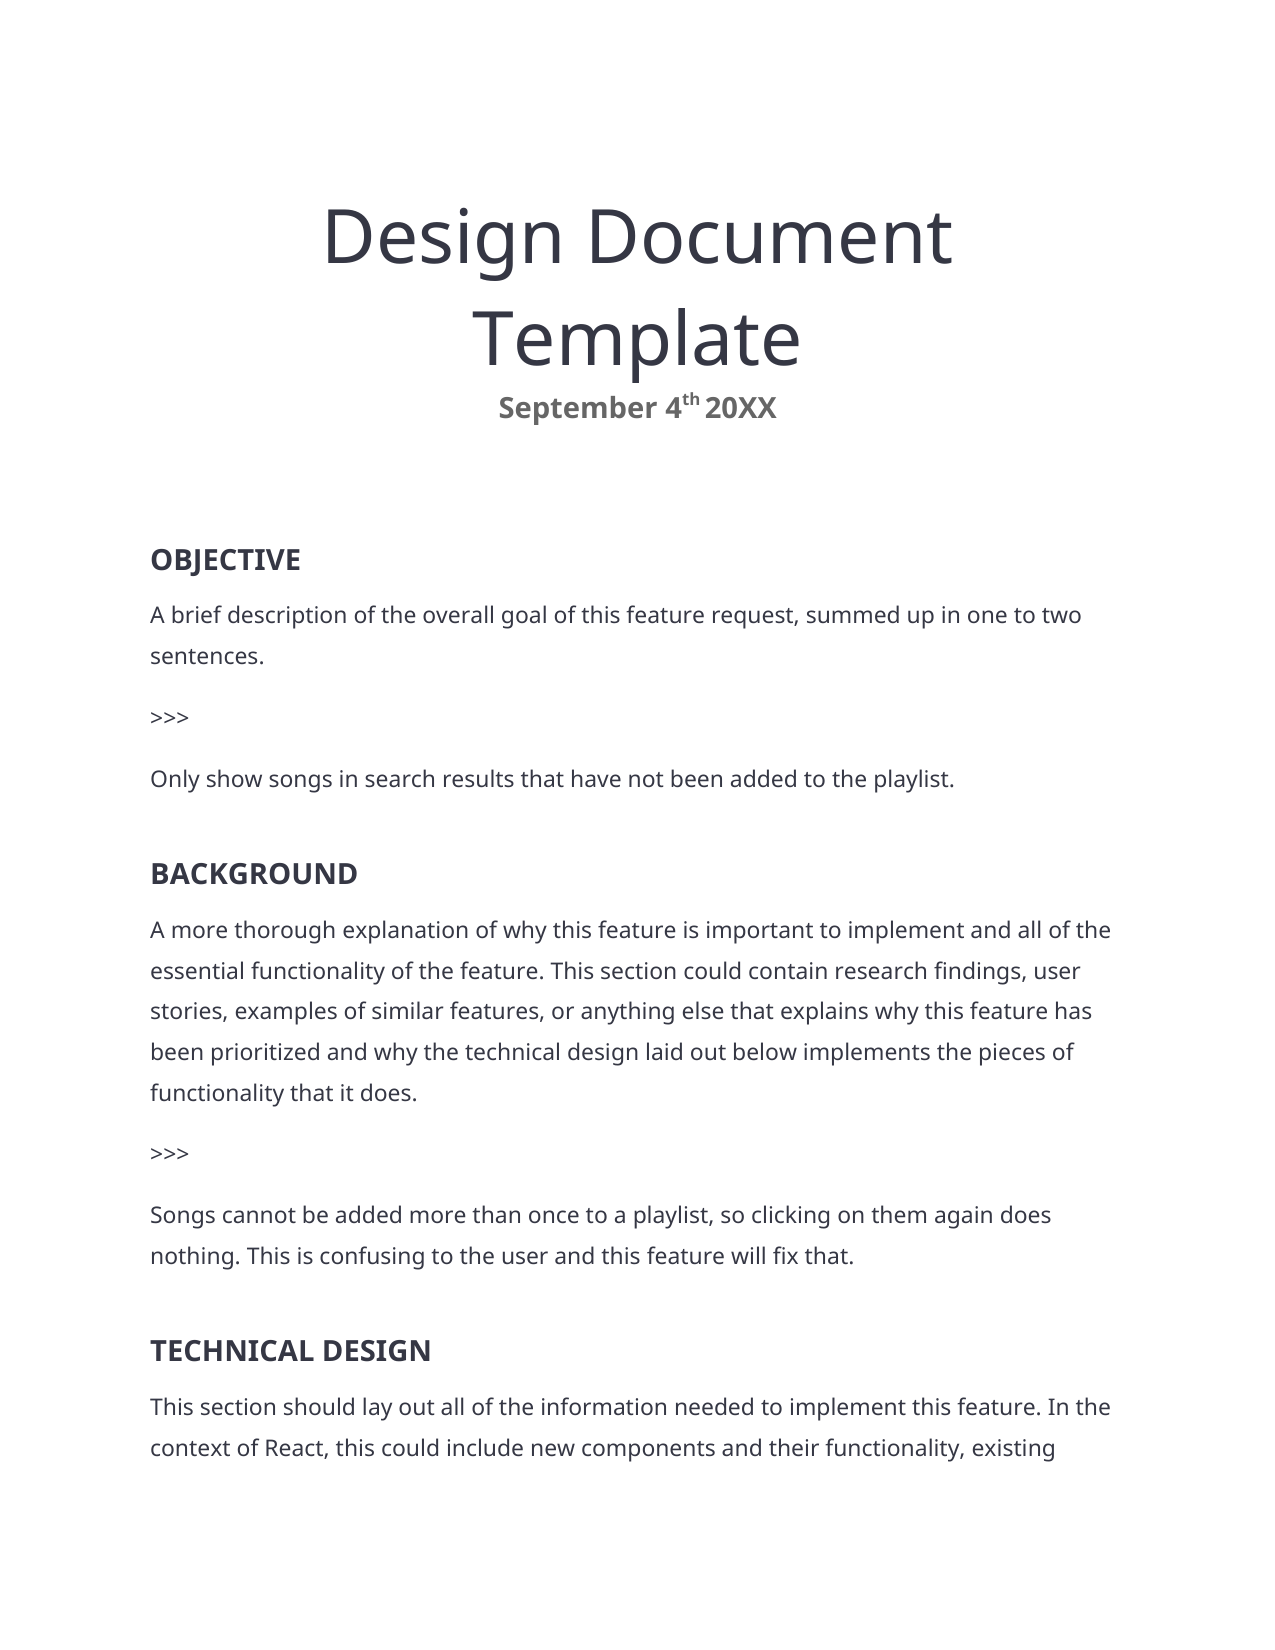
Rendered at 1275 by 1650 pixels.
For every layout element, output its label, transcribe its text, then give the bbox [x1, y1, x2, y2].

text A more thorough explanation of why this feature is important to implement and all of the essential functionality of the feature. This section could contain research findings, user stories, examples of similar features, or anything else that explains why this feature has been prioritized and why the technical design laid out below implements the pieces of functionality that it does. [150, 914, 1125, 1108]
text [150, 1391, 1125, 1463]
title Design Document Template [150, 183, 1125, 388]
subtitle TECHNICAL DESIGN [150, 1331, 1125, 1370]
subtitle OBJECTIVE [150, 539, 1125, 578]
text A brief description of the overall goal of this feature request, summed up in one to two sentences. [150, 599, 1125, 671]
text Only show songs in search results that have not been added to the playlist. [150, 763, 1125, 794]
subtitle September 4th 20XX [150, 388, 1125, 427]
text >>> [150, 1138, 1125, 1169]
text Songs cannot be added more than once to a playlist, so clicking on them again does nothing. This is confusing to the user and this feature will fix that. [150, 1199, 1125, 1271]
subtitle BACKGROUND [150, 853, 1125, 893]
text >>> [150, 701, 1125, 733]
